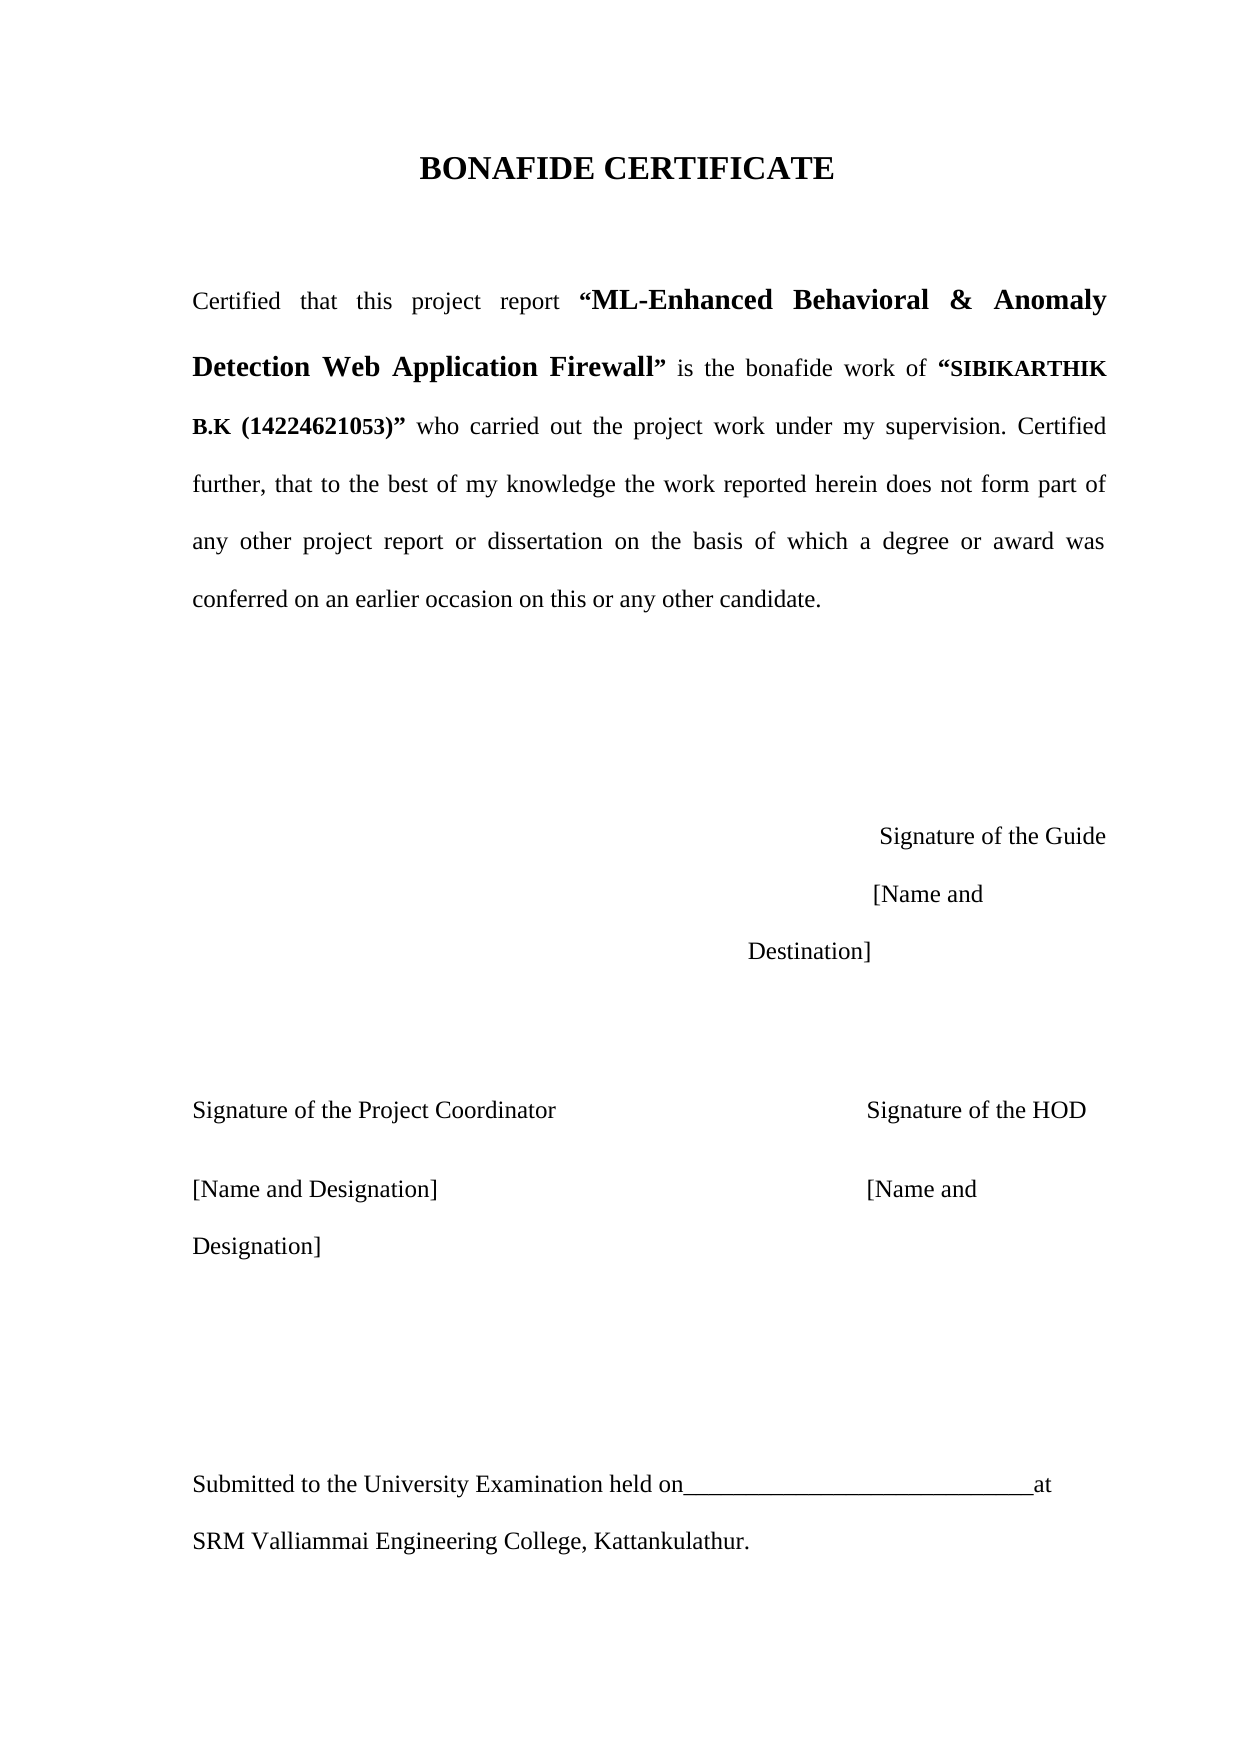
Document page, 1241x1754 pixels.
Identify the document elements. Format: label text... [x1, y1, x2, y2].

text Submitted to the University Examination held on____________________________at SRM Valliammai Engineering College, Kattankulathur. [192, 1469, 1107, 1555]
text BONAFIDE CERTIFICATE [148, 148, 1107, 186]
text [Name and Designation] [Name and Designation] [192, 1174, 1107, 1260]
text Signature of the Guide [Name and Destination] [748, 821, 1107, 965]
text Certified that this project report “ML-Enhanced Behavioral & Anomaly Detection Web Application Firewall” is the bonafide work of “SIBIKARTHIK B.K (14224621053)” who carried out the project work under my supervision. Certified further, that to the best of my knowledge the work reported herein does not form part of any other project report or dissertation on the basis of which a degree or award was conferred on an earlier occasion on this or any other candidate. [192, 282, 1107, 613]
text Signature of the Project Coordinator Signature of the HOD [192, 1095, 1107, 1123]
